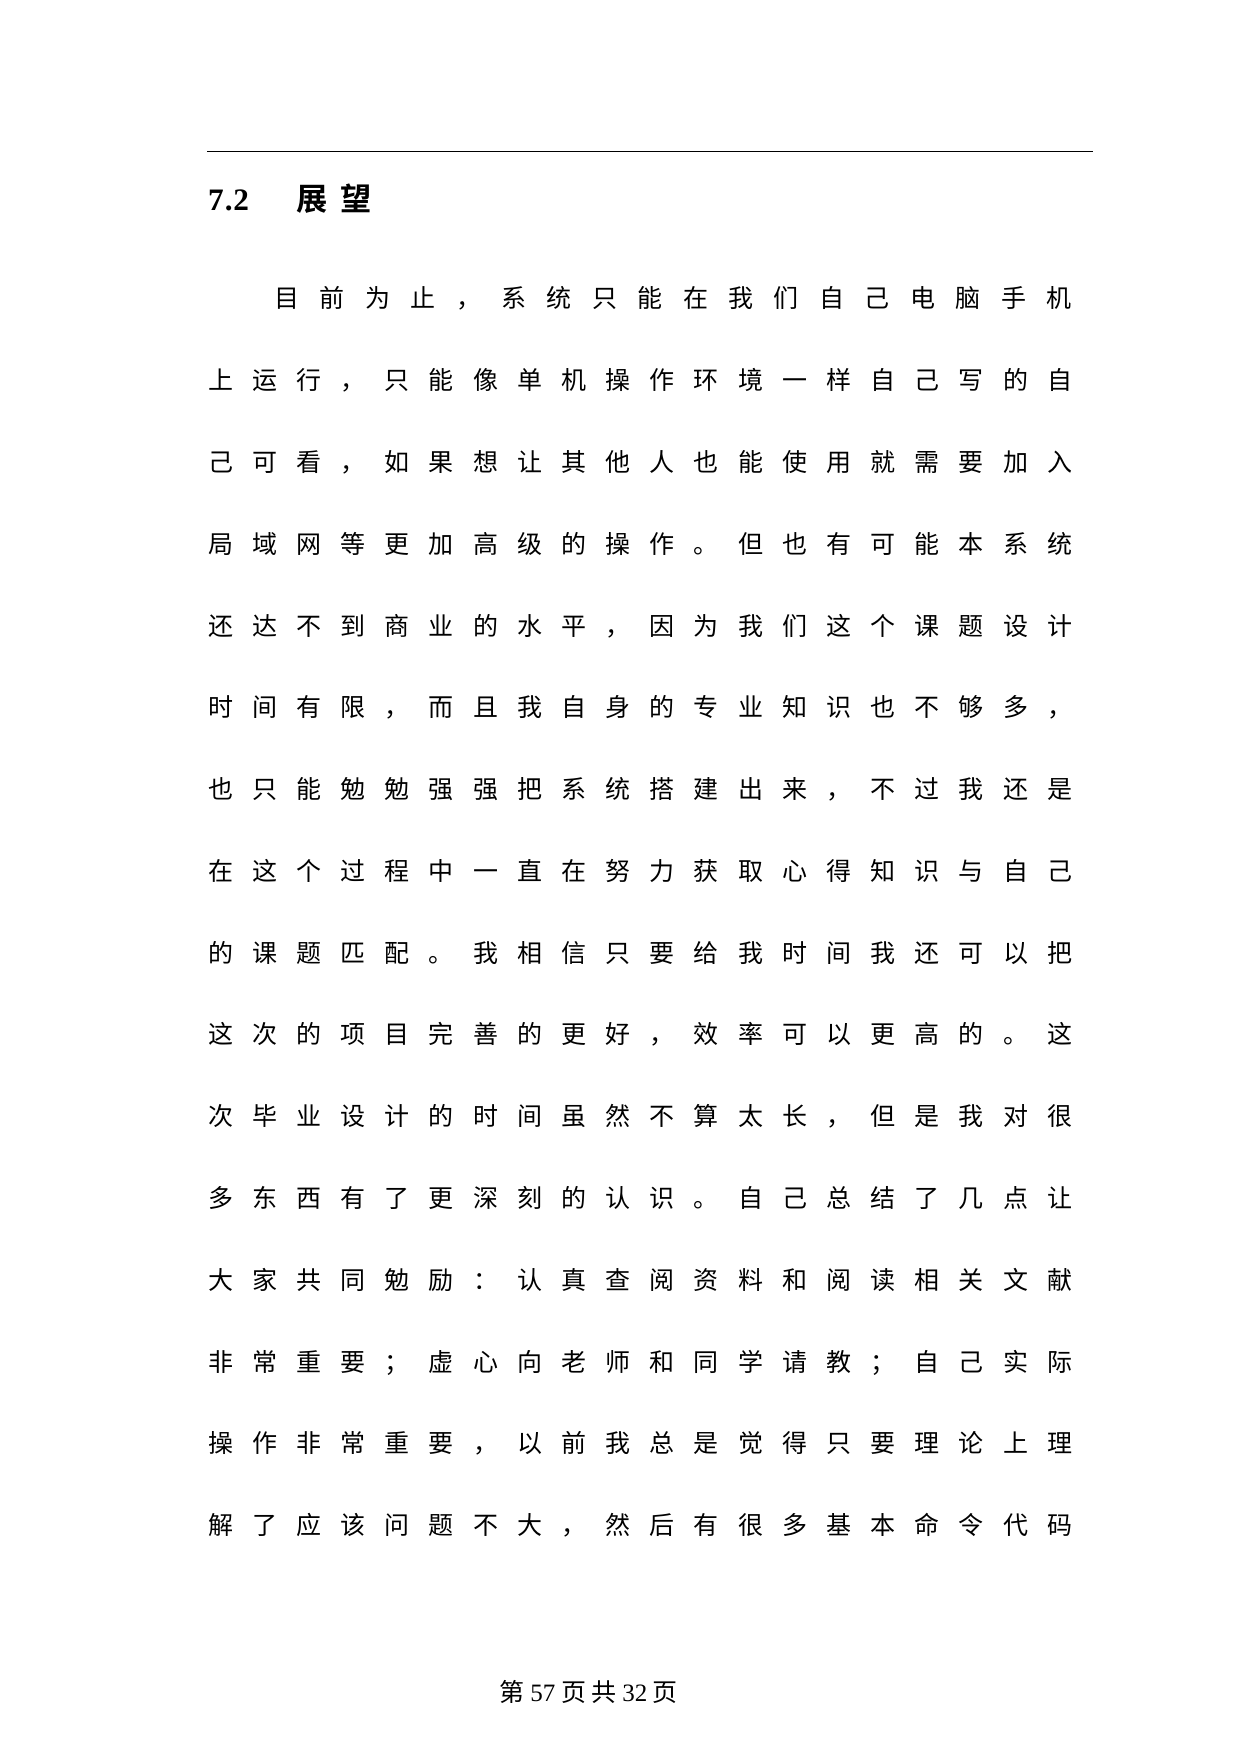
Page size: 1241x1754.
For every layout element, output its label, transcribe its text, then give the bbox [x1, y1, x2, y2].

subtitle 7.2 展望 [208, 166, 1091, 232]
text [208, 264, 1091, 1556]
